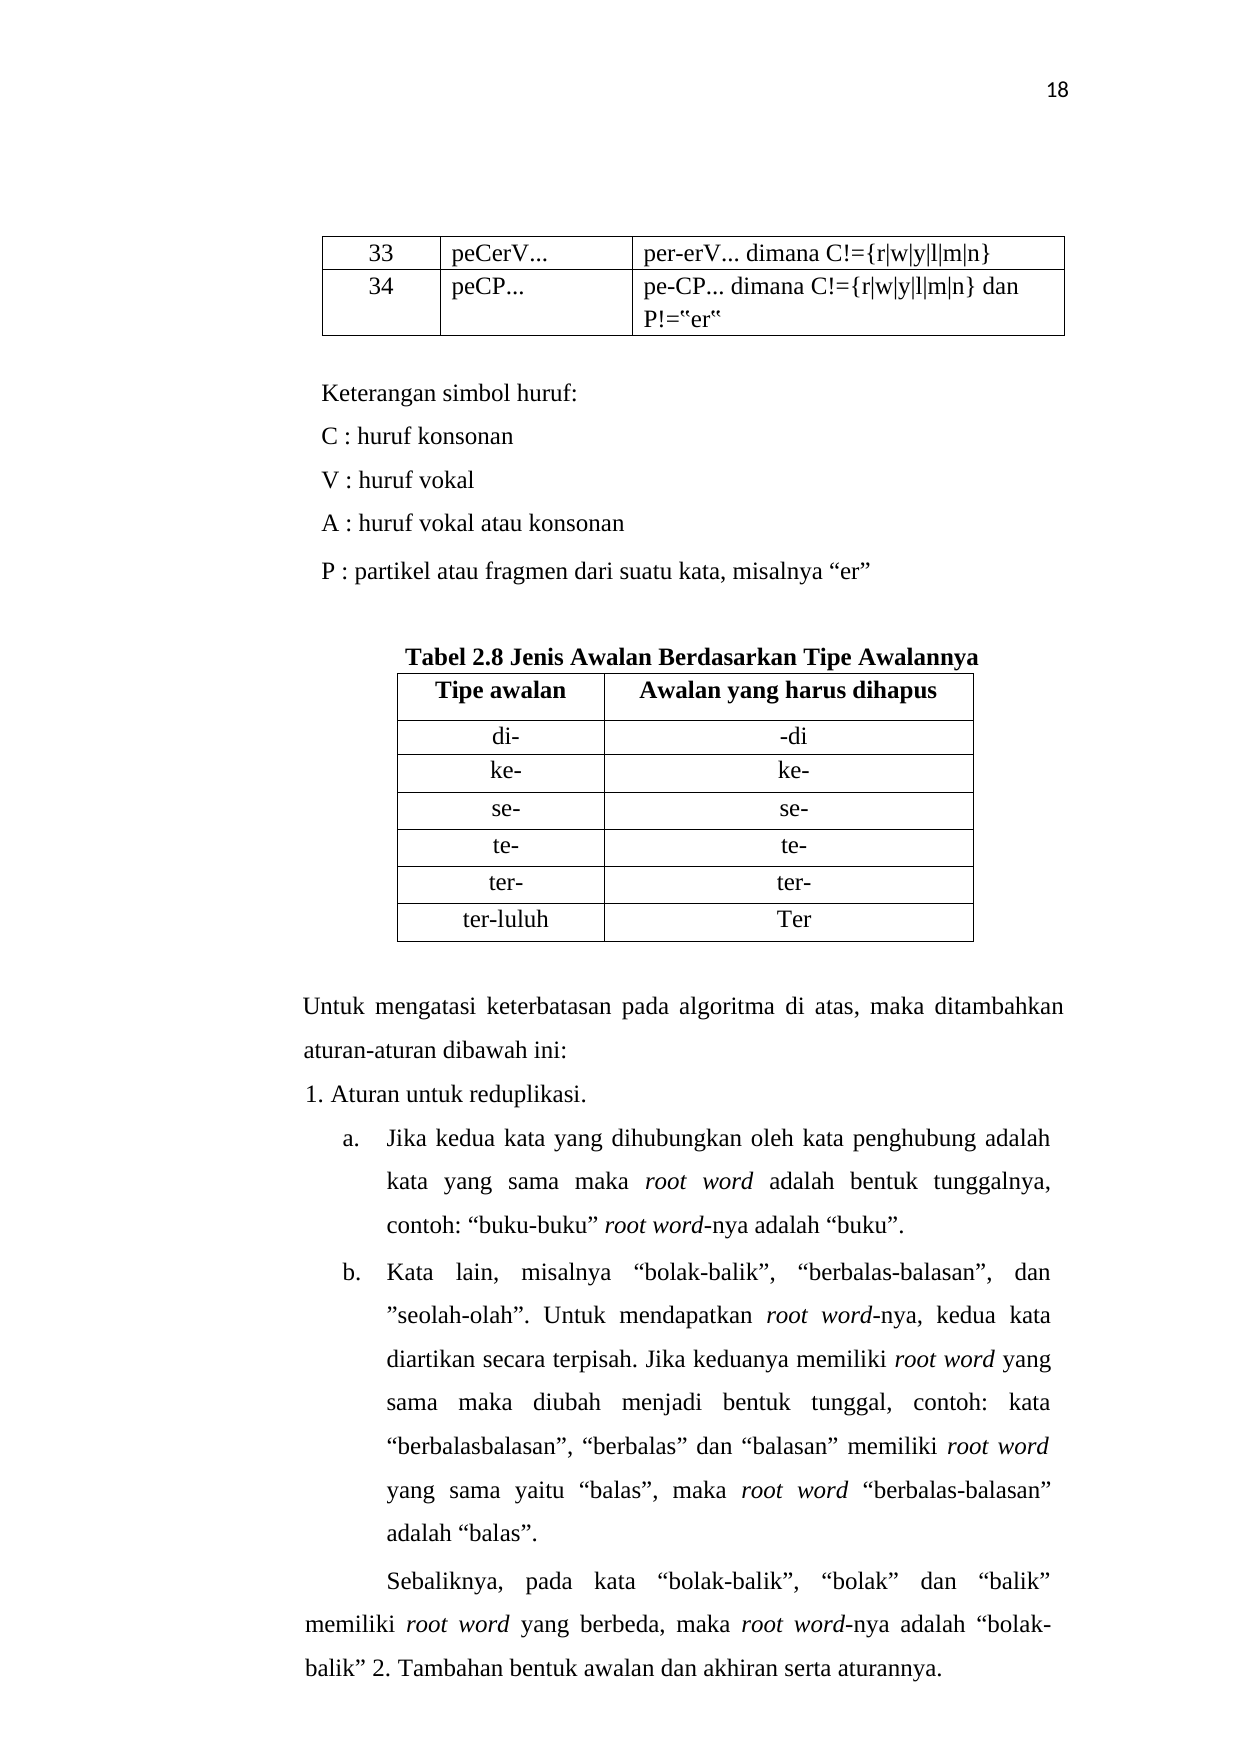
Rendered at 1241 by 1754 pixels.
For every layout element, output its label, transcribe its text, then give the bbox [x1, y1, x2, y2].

table_cell ter- [398, 867, 604, 903]
table_cell 34 [323, 270, 440, 335]
table_header Awalan yang harus dihapus [605, 674, 973, 720]
table_cell pe-CP... dimana C!={r|w|y|l|m|n} dan P!=‟er‟ [633, 270, 1064, 335]
table_cell peCerV... [441, 237, 632, 269]
table_cell di- [398, 721, 604, 754]
table_cell ke- [398, 755, 604, 792]
table_cell -di [605, 721, 973, 754]
table_cell se- [398, 793, 604, 828]
table_cell Ter [605, 904, 973, 941]
text C : huruf konsonan [321, 421, 1064, 450]
text Sebaliknya, pada kata “bolak-balik”, “bolak” dan “balik” memiliki root word yang berbeda, maka root word-nya adalah “bolak-balik” 2. Tambahan bentuk awalan dan akhiran serta aturannya. [305, 1566, 1051, 1682]
text Untuk mengatasi keterbatasan pada algoritma di atas, maka ditambahkan aturan-aturan dibawah ini: [302, 991, 1064, 1064]
table_cell ter-luluh [398, 904, 604, 941]
table_cell ke- [605, 755, 973, 792]
table_cell peCP... [441, 270, 632, 335]
text Keterangan simbol huruf: [321, 378, 1064, 407]
table_cell te- [605, 830, 973, 866]
table_cell se- [605, 793, 973, 828]
text A : huruf vokal atau konsonan [321, 508, 1064, 537]
text V : huruf vokal [321, 465, 1064, 494]
table_cell per-erV... dimana C!={r|w|y|l|m|n} [633, 237, 1064, 269]
text 1. Aturan untuk reduplikasi. [305, 1079, 1064, 1108]
list Kata lain, misalnya “bolak-balik”, “berbalas-balasan”, dan ”seolah-olah”. Untuk mendapatkan root word-nya, kedua kata diartikan secara terpisah. Jika keduanya memiliki root word yang sama maka diubah menjadi bentuk tunggal, contoh: kata “berbalasbalasan”, “berbalas” dan “balasan” memiliki root word yang sama yaitu “balas”, maka root word “berbalas-balasan” adalah “balas”. [342, 1257, 1051, 1547]
table_cell 33 [323, 237, 440, 269]
table_header Tipe awalan [398, 674, 604, 720]
subtitle Tabel 2.8 Jenis Awalan Berdasarkan Tipe Awalannya [405, 642, 1074, 671]
table_cell ter- [605, 867, 973, 903]
text P : partikel atau fragmen dari suatu kata, misalnya “er” [321, 556, 1064, 585]
table_cell te- [398, 830, 604, 866]
list Jika kedua kata yang dihubungkan oleh kata penghubung adalah kata yang sama maka root word adalah bentuk tunggalnya, contoh: “buku-buku” root word-nya adalah “buku”. [342, 1123, 1051, 1239]
